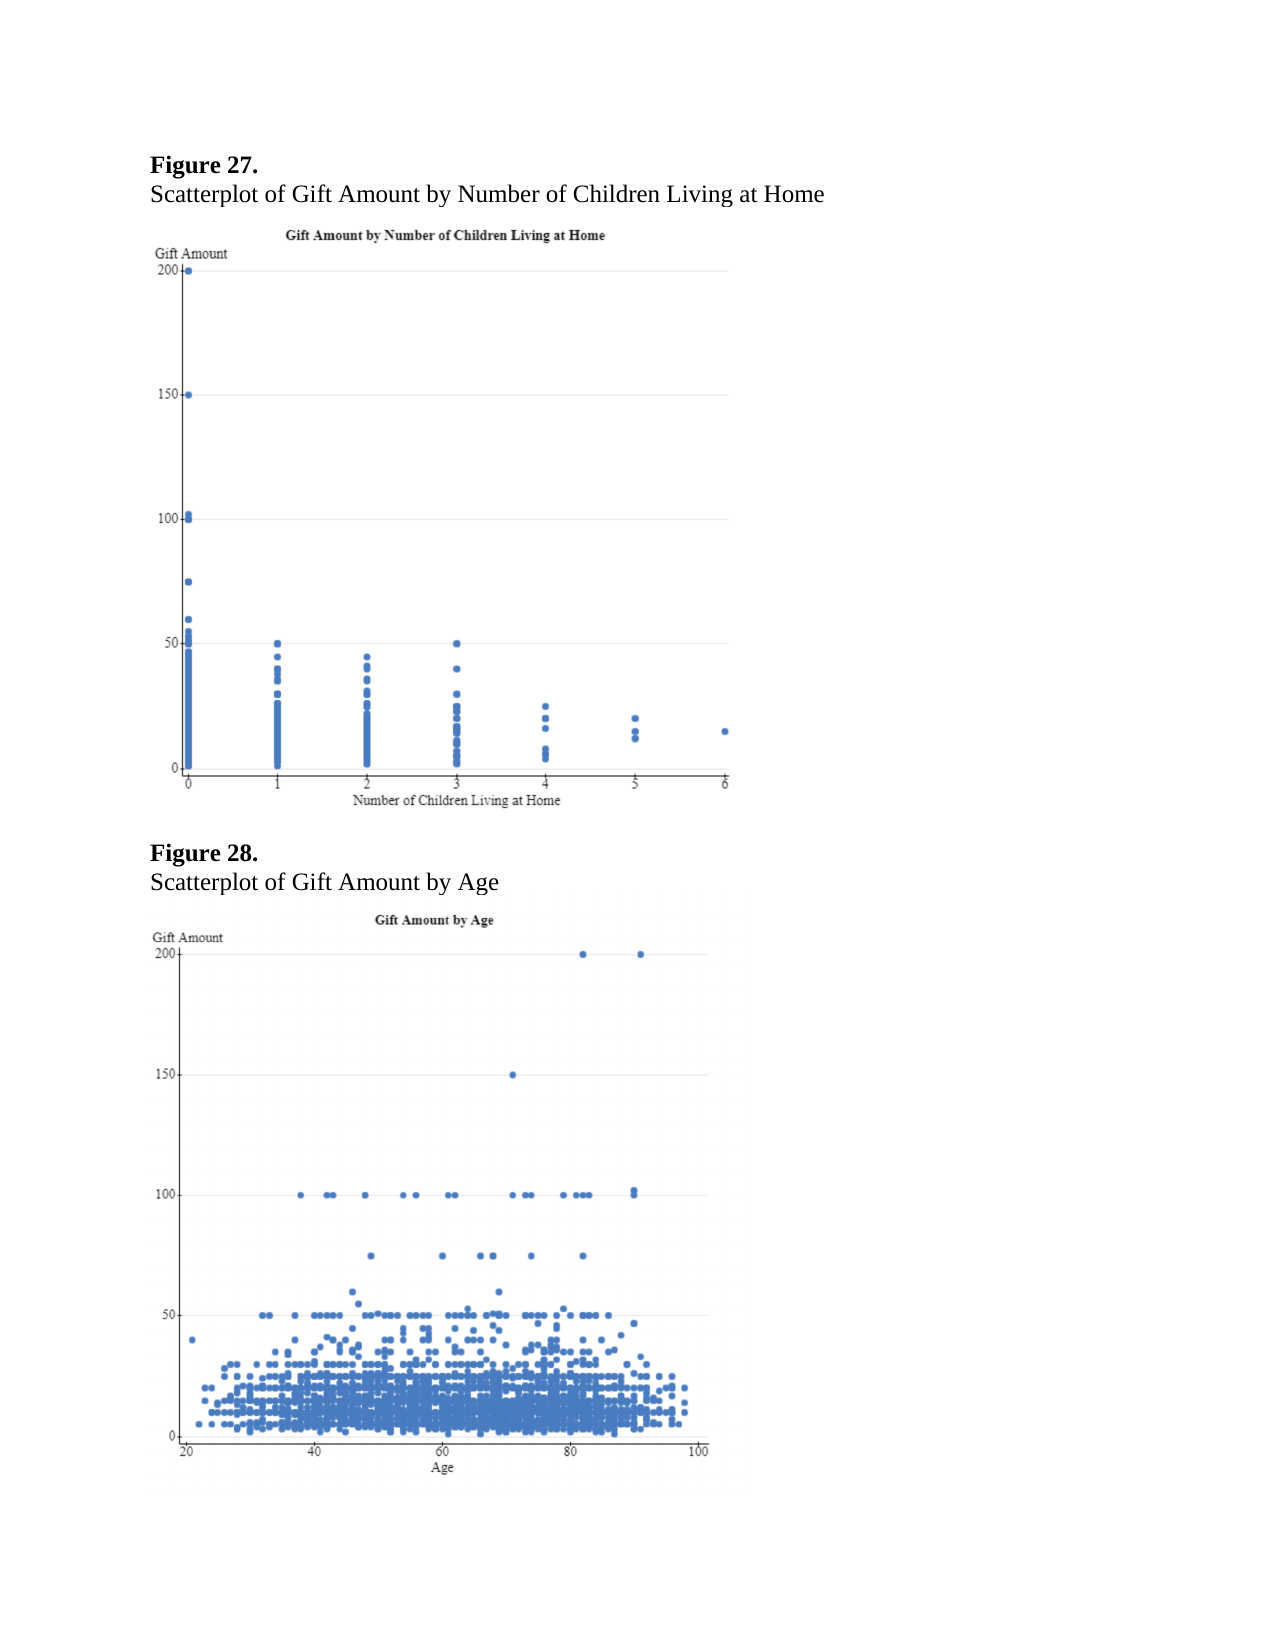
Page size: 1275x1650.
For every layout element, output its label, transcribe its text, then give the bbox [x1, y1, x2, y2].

picture [150, 895, 745, 1496]
text Scatterplot of Gift Amount by Age [150, 867, 1125, 896]
picture [150, 207, 758, 839]
text Figure 28. [150, 838, 1125, 867]
text Scatterplot of Gift Amount by Number of Children Living at Home [150, 179, 1125, 207]
text Figure 27. [150, 150, 1125, 179]
